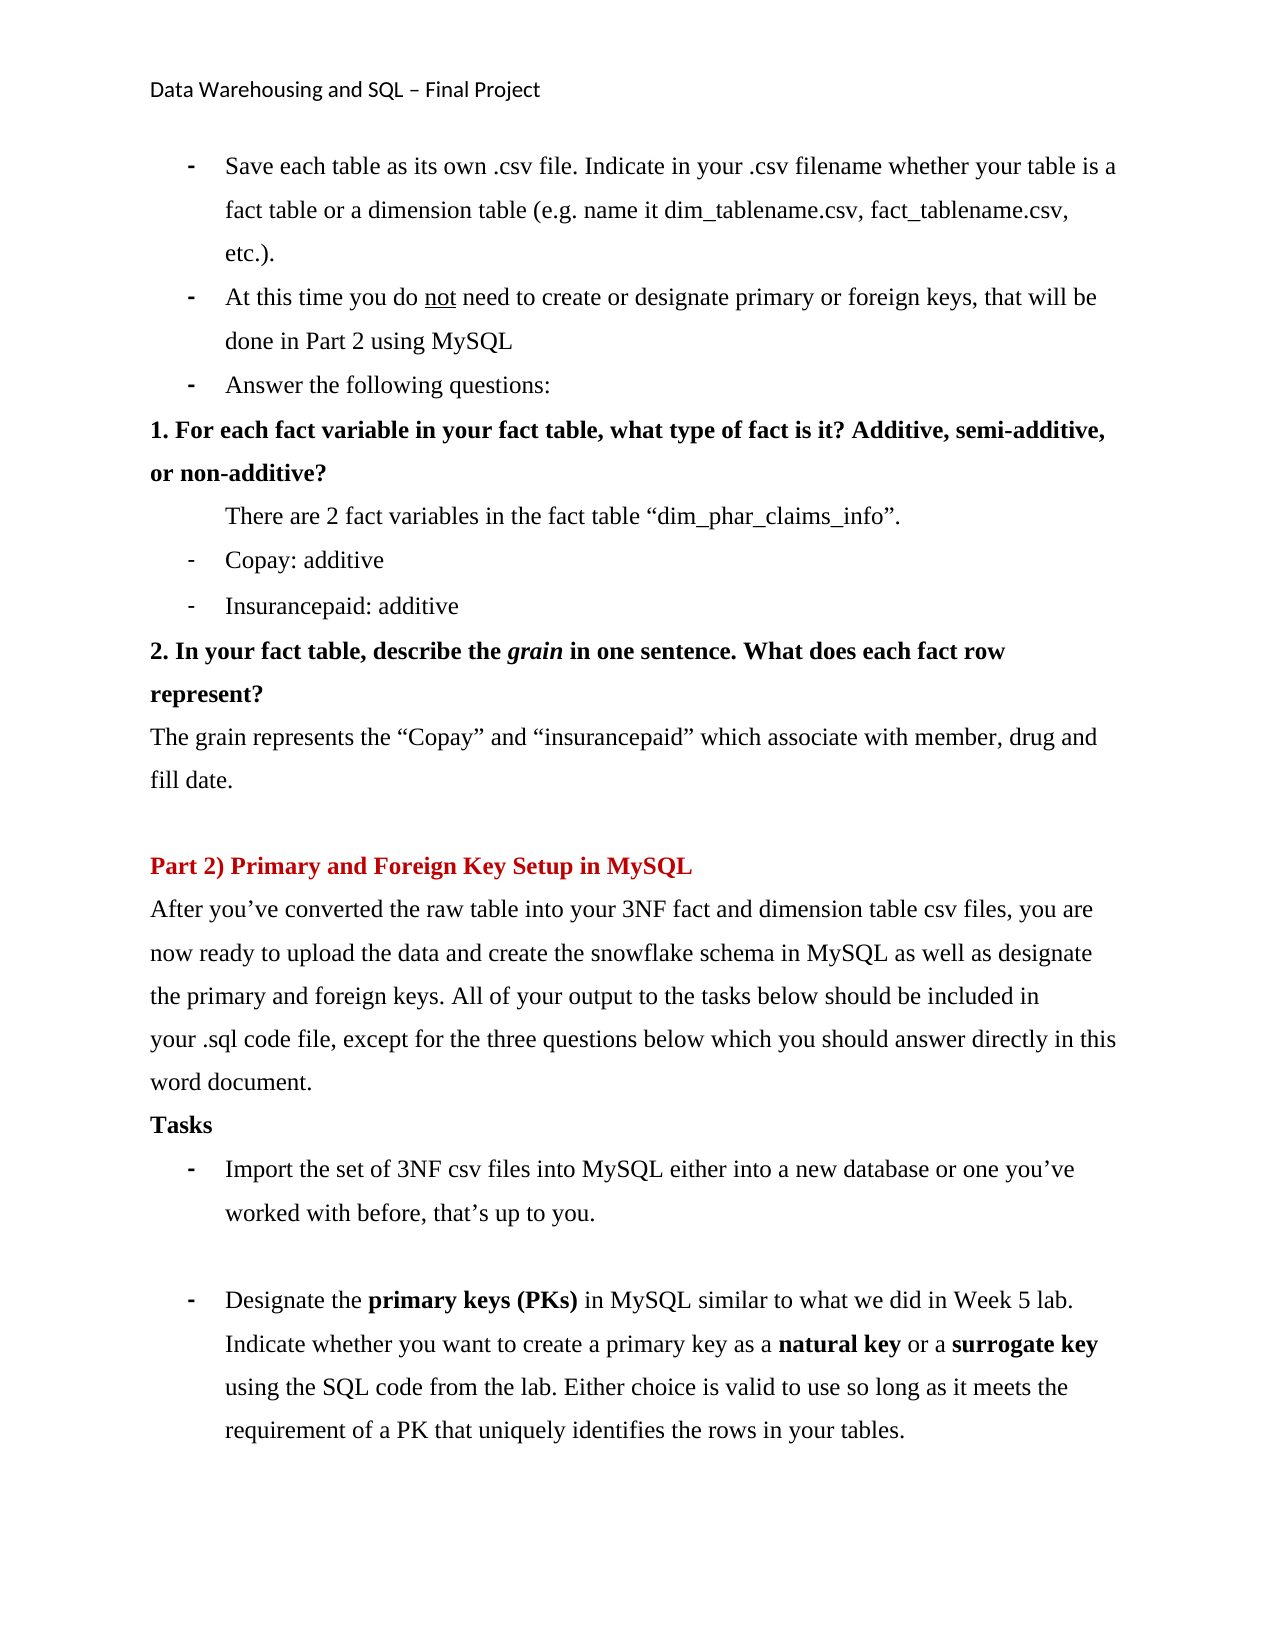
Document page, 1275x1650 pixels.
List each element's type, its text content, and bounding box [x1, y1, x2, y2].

list Copay: additive [187, 544, 1125, 575]
list Import the set of 3NF csv files into MySQL either into a new database or one you’ve worked with before, that’s up to you. [187, 1153, 1125, 1227]
text The grain represents the “Copay” and “insurancepaid” which associate with member, drug and fill date. [150, 722, 1125, 794]
text 1. For each fact variable in your fact table, what type of fact is it? Additive, semi-additive, or non-additive? [150, 415, 1125, 487]
text Part 2) Primary and Foreign Key Setup in MySQL [150, 851, 1125, 880]
text 2. In your fact table, describe the grain in one sentence. What does each fact row represent? [150, 636, 1125, 708]
list Designate the primary keys (PKs) in MySQL similar to what we did in Week 5 lab. Indicate whether you want to create a primary key as a natural key or a surrogate key using the SQL code from the lab. Either choice is valid to use so long as it meets the requirement of a PK that uniquely identifies the rows in your tables. [187, 1284, 1125, 1444]
list Save each table as its own .csv file. Indicate in your .csv filename whether your table is a fact table or a dimension table (e.g. name it dim_tablename.csv, fact_tablename.csv, etc.). [187, 150, 1125, 267]
list There are 2 fact variables in the fact table “dim_phar_claims_info”. [225, 501, 1125, 530]
list Answer the following questions: [187, 369, 1125, 400]
list Insurancepaid: additive [187, 590, 1125, 621]
list At this time you do not need to create or designate primary or foreign keys, that will be done in Part 2 using MySQL [187, 281, 1125, 355]
text Tasks [150, 1110, 1125, 1139]
text After you’ve converted the raw table into your 3NF fact and dimension table csv files, you are now ready to upload the data and create the snowflake schema in MySQL as well as designate the primary and foreign keys. All of your output to the tasks below should be included in your .sql code file, except for the three questions below which you should answer directly in this word document. [150, 894, 1125, 1096]
